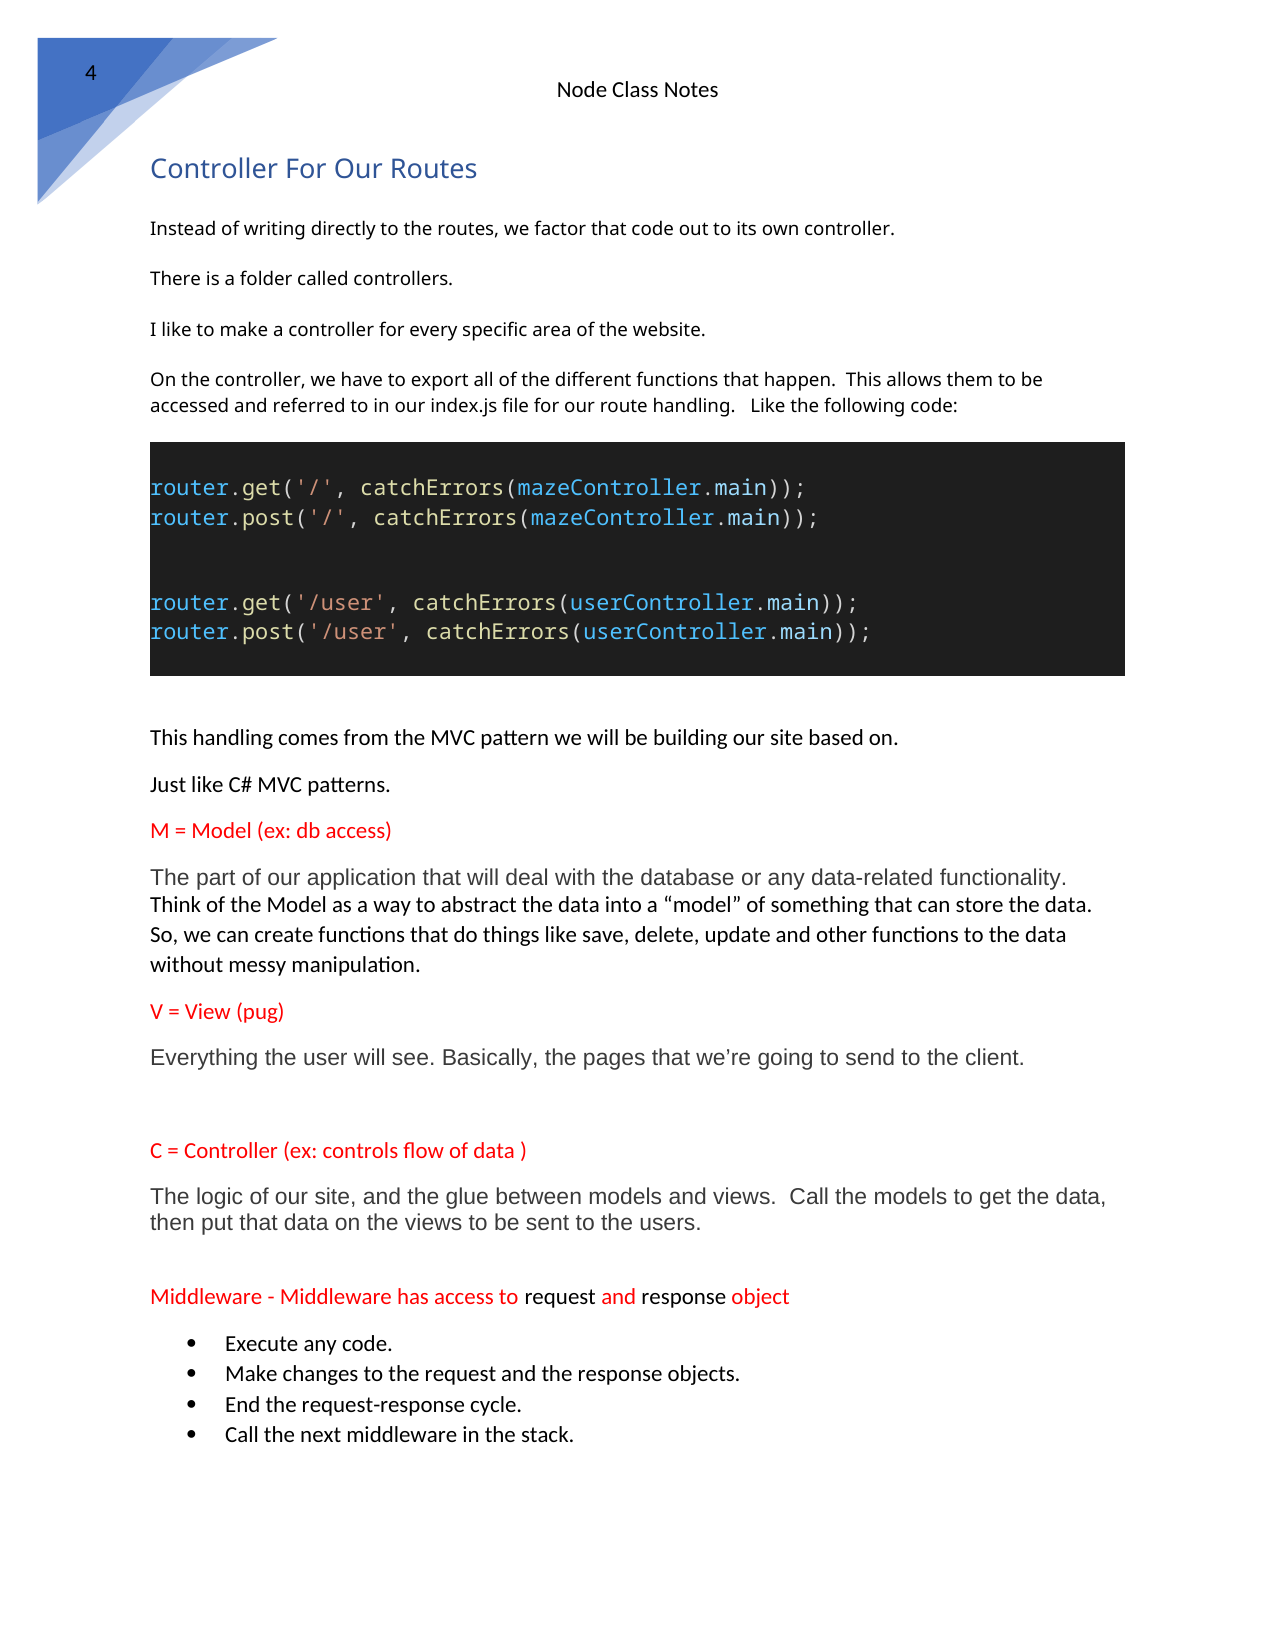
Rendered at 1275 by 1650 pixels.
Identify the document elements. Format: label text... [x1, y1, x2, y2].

text M = Model (ex: db access) [150, 817, 1125, 844]
list Make changes to the request and the response objects. [187, 1359, 1125, 1387]
text I like to make a controller for every specific area of the website. [150, 316, 1125, 341]
text The logic of our site, and the glue between models and views. Call the models to get the data, then put that data on the views to be sent to the users. [150, 1183, 1125, 1236]
text C = Controller (ex: controls flow of data ) [150, 1136, 1125, 1164]
text On the controller, we have to export all of the different functions that happen. This allows them to be accessed and referred to in our index.js file for our route handling. Like the following code: [150, 366, 1125, 417]
text V = View (pug) [150, 997, 1125, 1025]
text router.get('/user', catchErrors(userController.main)); [150, 587, 1125, 616]
text This handling comes from the MVC pattern we will be building our site based on. [150, 723, 1125, 751]
list Execute any code. [187, 1329, 1125, 1357]
text router.get('/', catchErrors(mazeController.main)); [150, 472, 1125, 502]
picture [37, 37, 279, 206]
text Think of the Model as a way to abstract the data into a “model” of something that can store the data. So, we can create functions that do things like save, delete, update and other functions to the data without messy manipulation. [150, 890, 1125, 978]
text Everything the user will see. Basically, the pages that we’re going to send to the client. [150, 1044, 1125, 1070]
text Middleware - Middleware has access to request and response object [150, 1282, 1125, 1310]
text router.post('/user', catchErrors(userController.main)); [150, 616, 1125, 646]
text The part of our application that will deal with the database or any data-related functionality. [150, 863, 1125, 890]
list End the request-response cycle. [187, 1390, 1125, 1418]
text Just like C# MVC patterns. [150, 770, 1125, 798]
text router.post('/', catchErrors(mazeController.main)); [150, 502, 1125, 532]
text Instead of writing directly to the routes, we factor that code out to its own controller. [150, 215, 1125, 240]
list Call the next middleware in the stack. [187, 1420, 1125, 1448]
text There is a folder called controllers. [150, 265, 1125, 291]
subtitle Controller For Our Routes [150, 150, 1125, 187]
